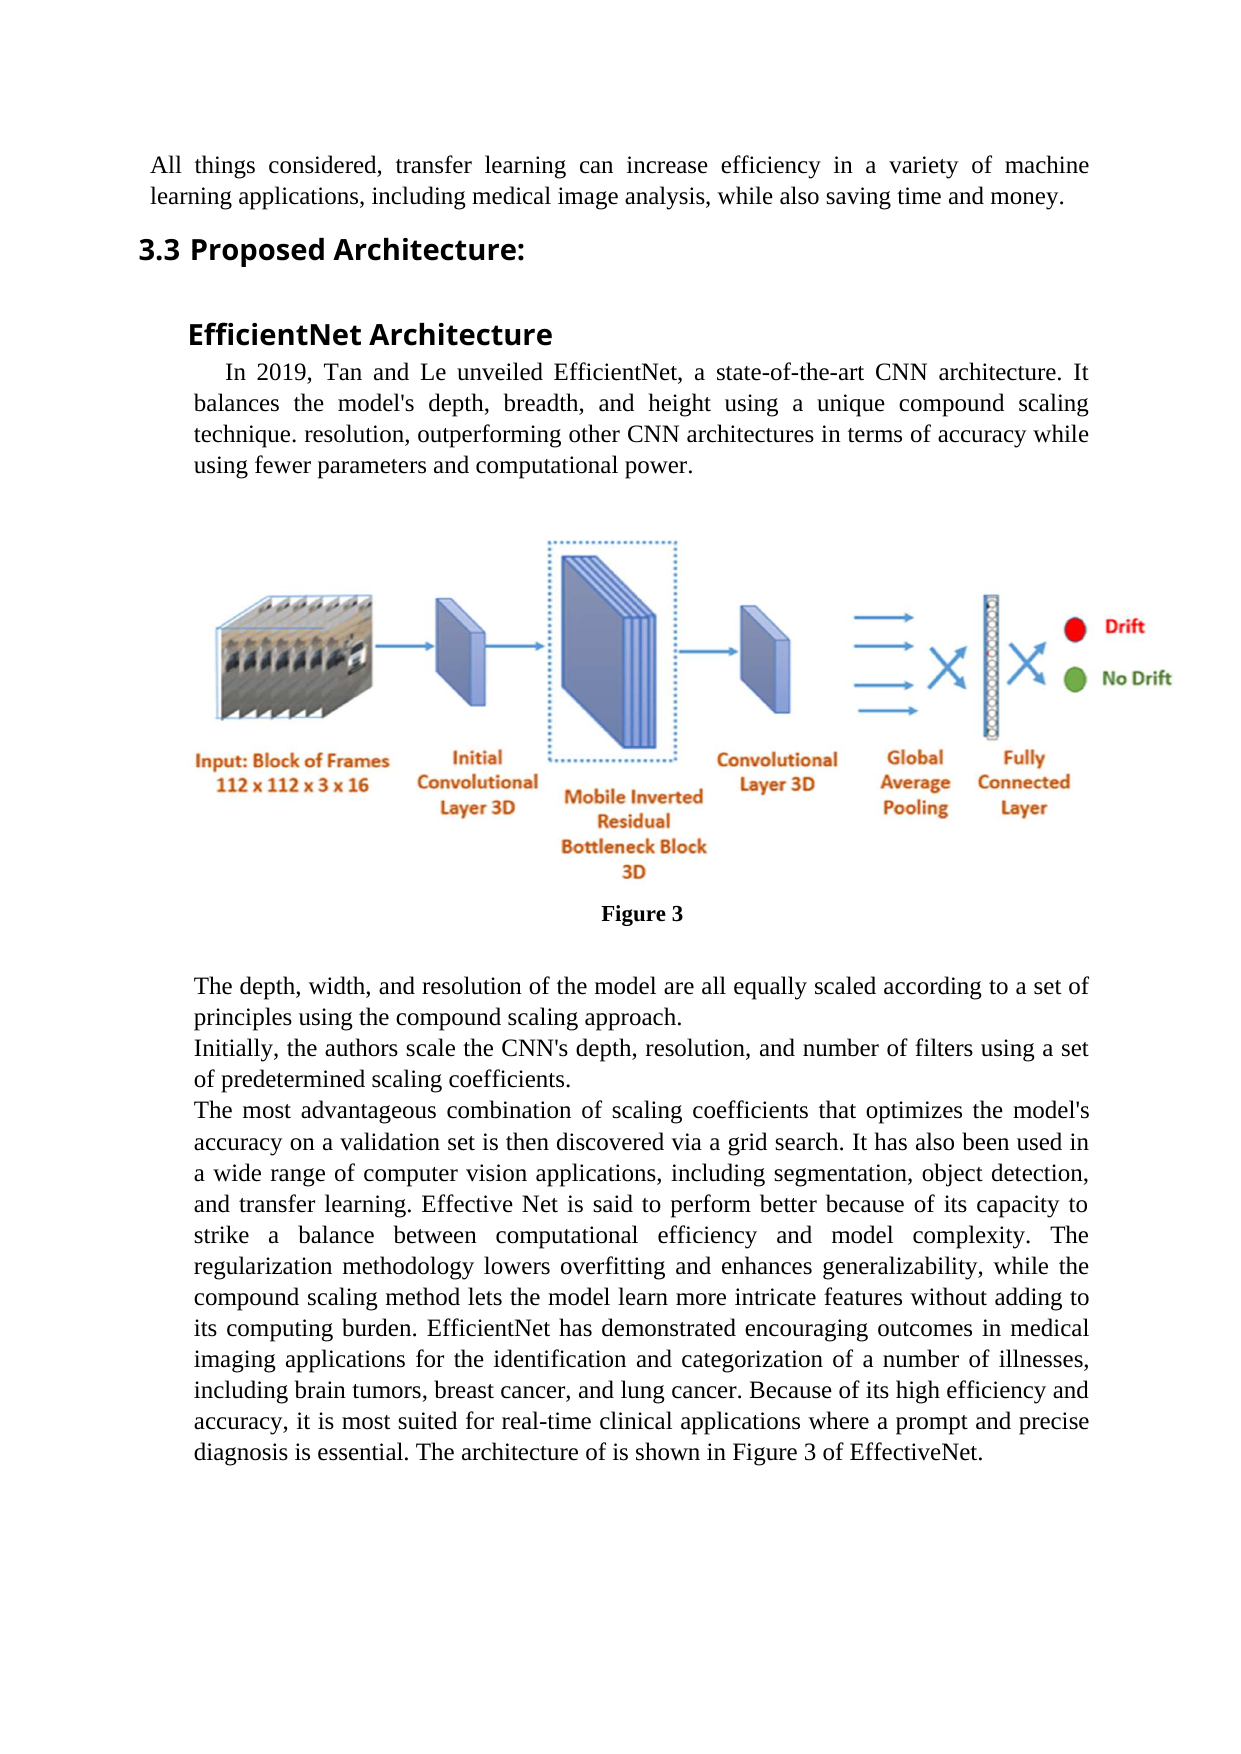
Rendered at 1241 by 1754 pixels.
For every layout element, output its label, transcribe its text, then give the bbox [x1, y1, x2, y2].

text All things considered, transfer learning can increase efficiency in a variety of machine learning applications, including medical image analysis, while also saving time and money. [150, 150, 1090, 210]
list EfficientNet Architecture [187, 314, 1090, 354]
list Figure 3 [194, 900, 1090, 926]
picture [187, 530, 1183, 898]
list Initially, the authors scale the CNN's depth, resolution, and number of filters using a set of predetermined scaling coefficients. [194, 1033, 1090, 1093]
list Proposed Architecture: [138, 229, 1090, 268]
list The most advantageous combination of scaling coefficients that optimizes the model's accuracy on a validation set is then discovered via a grid search. It has also been used in a wide range of computer vision applications, including segmentation, object detection, and transfer learning. Effective Net is said to perform better because of its capacity to strike a balance between computational efficiency and model complexity. The regularization methodology lowers overfitting and enhances generalizability, while the compound scaling method lets the model learn more intricate features without adding to its computing burden. EfficientNet has demonstrated encouraging outcomes in medical imaging applications for the identification and categorization of a number of illnesses, including brain tumors, breast cancer, and lung cancer. Because of its high efficiency and accuracy, it is most suited for real-time clinical applications where a prompt and precise diagnosis is essential. The architecture of is shown in Figure 3 of EffectiveNet. [194, 1096, 1090, 1466]
list The depth, width, and resolution of the model are all equally scaled according to a set of principles using the compound scaling approach. [194, 971, 1090, 1031]
list In 2019, Tan and Le unveiled EfficientNet, a state-of-the-art CNN architecture. It balances the model's depth, breadth, and height using a unique compound scaling technique. resolution, outperforming other CNN architectures in terms of accuracy while using fewer parameters and computational power. [194, 357, 1090, 479]
